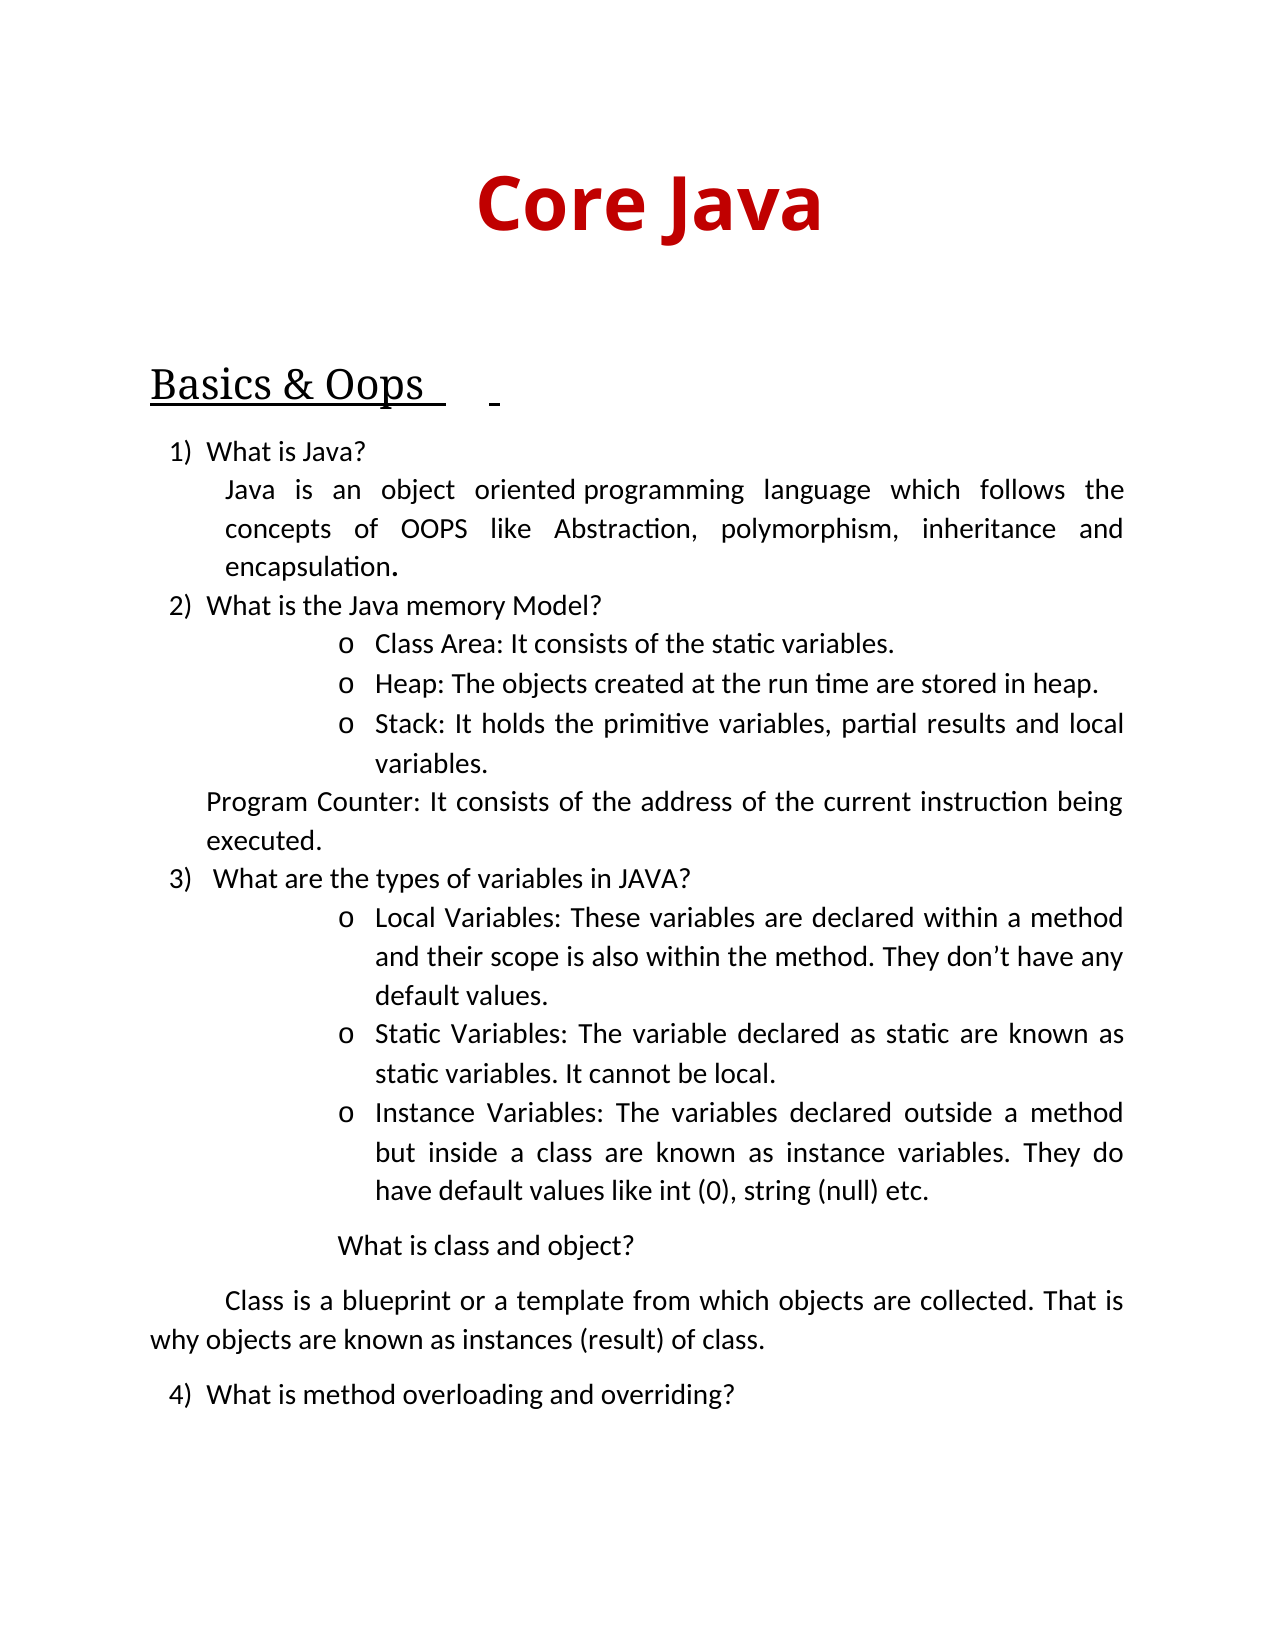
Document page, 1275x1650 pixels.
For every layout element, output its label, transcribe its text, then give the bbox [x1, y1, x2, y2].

text Core Java [150, 150, 1125, 252]
list What is method overloading and overriding? [169, 1376, 1125, 1411]
list Java is an object oriented programming language which follows the concepts of OOPS like Abstraction, polymorphism, inheritance and encapsulation. [225, 545, 1125, 584]
list Program Counter: It consists of the address of the current instruction being executed. [206, 783, 1125, 857]
list Class Area: It consists of the static variables. [337, 625, 1125, 662]
list Stack: It holds the primitive variables, partial results and local variables. [337, 705, 1125, 781]
text Class is a blueprint or a template from which objects are collected. That is why objects are known as instances (result) of class. [150, 1282, 1125, 1356]
list Local Variables: These variables are declared within a method and their scope is also within the method. They don’t have any default values. [337, 899, 1125, 1013]
list What is the Java memory Model? [169, 587, 1125, 622]
list Heap: The objects created at the run time are stored in heap. [337, 665, 1125, 702]
list What is Java? [169, 433, 1125, 468]
list Static Variables: The variable declared as static are known as static variables. It cannot be local. [337, 1015, 1125, 1091]
text Basics & Oops [150, 355, 1125, 412]
list Instance Variables: The variables declared outside a method but inside a class are known as instance variables. They do have default values like int (0), string (null) etc. [337, 1094, 1125, 1208]
list What are the types of variables in JAVA? [169, 860, 1125, 896]
text What is class and object? [337, 1227, 1125, 1263]
